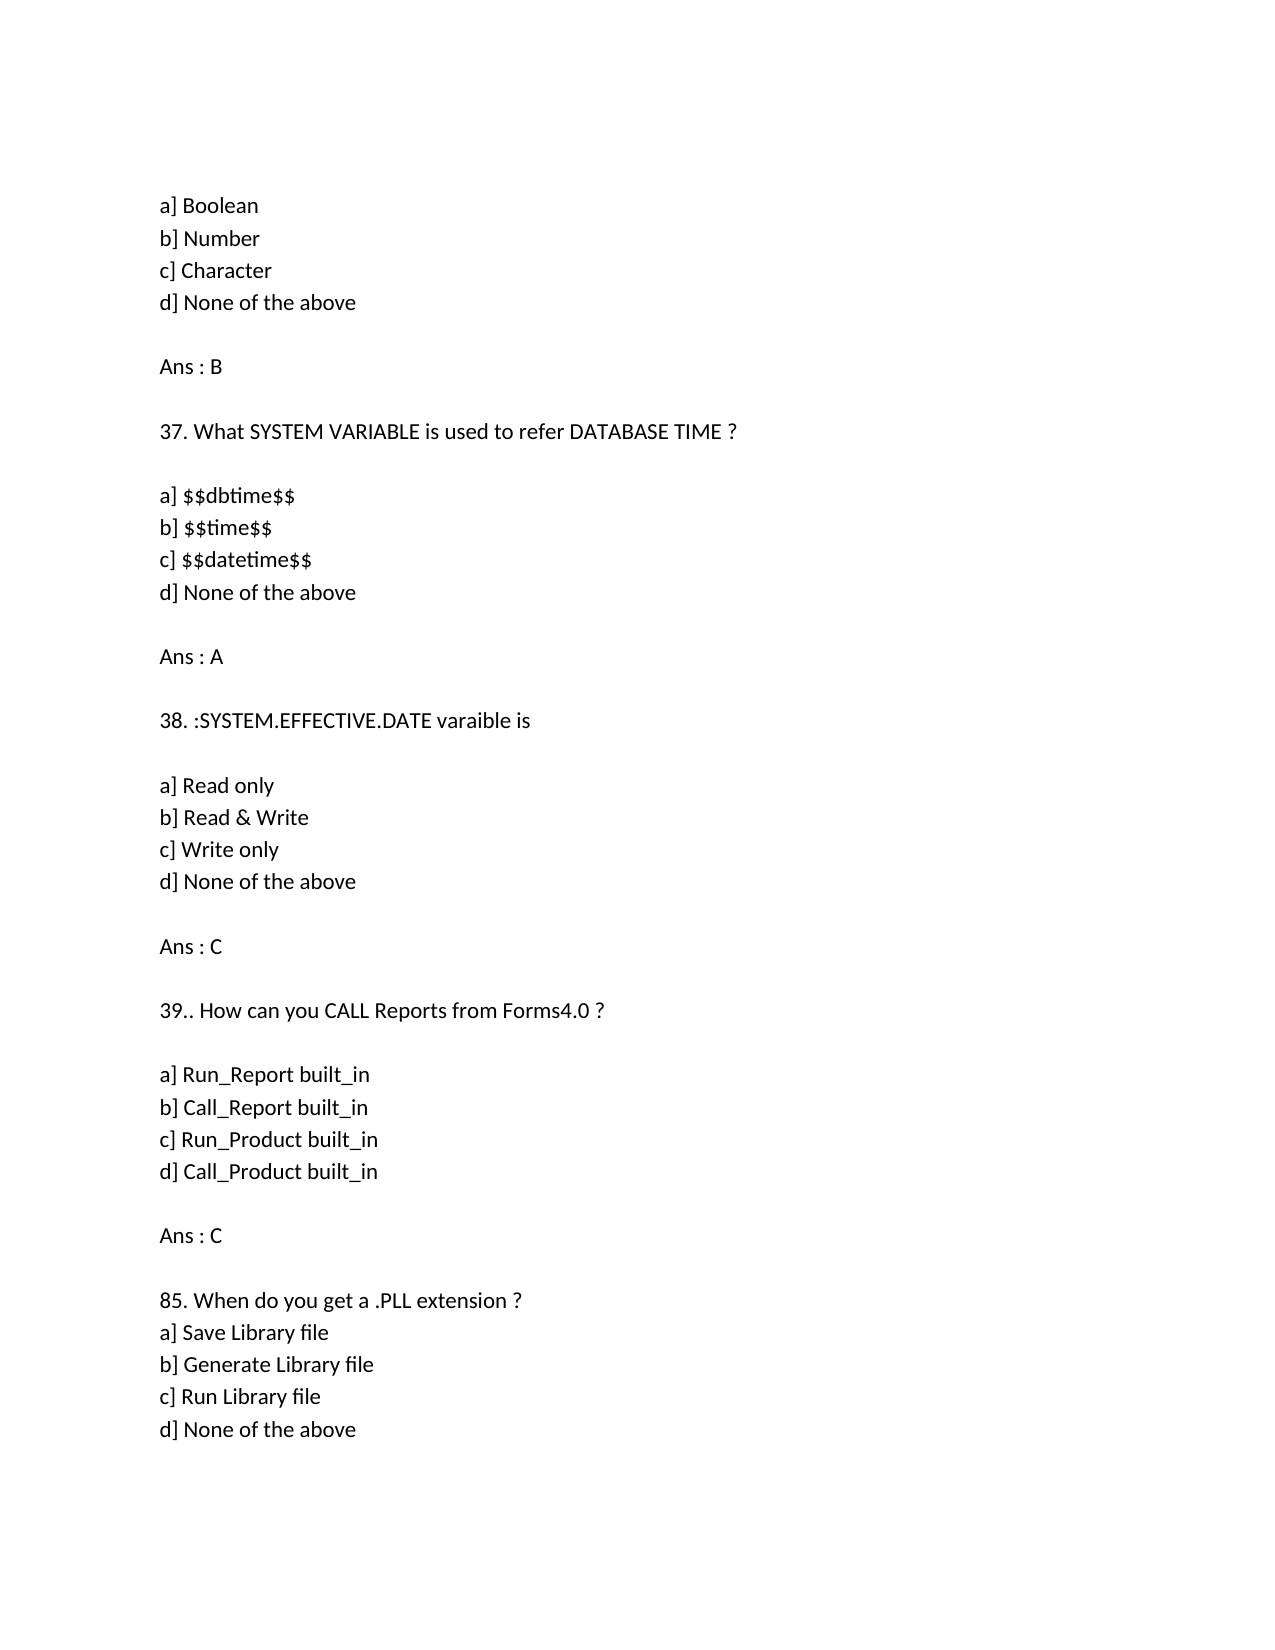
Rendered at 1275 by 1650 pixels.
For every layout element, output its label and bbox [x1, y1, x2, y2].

table_header [150, 150, 1125, 1484]
